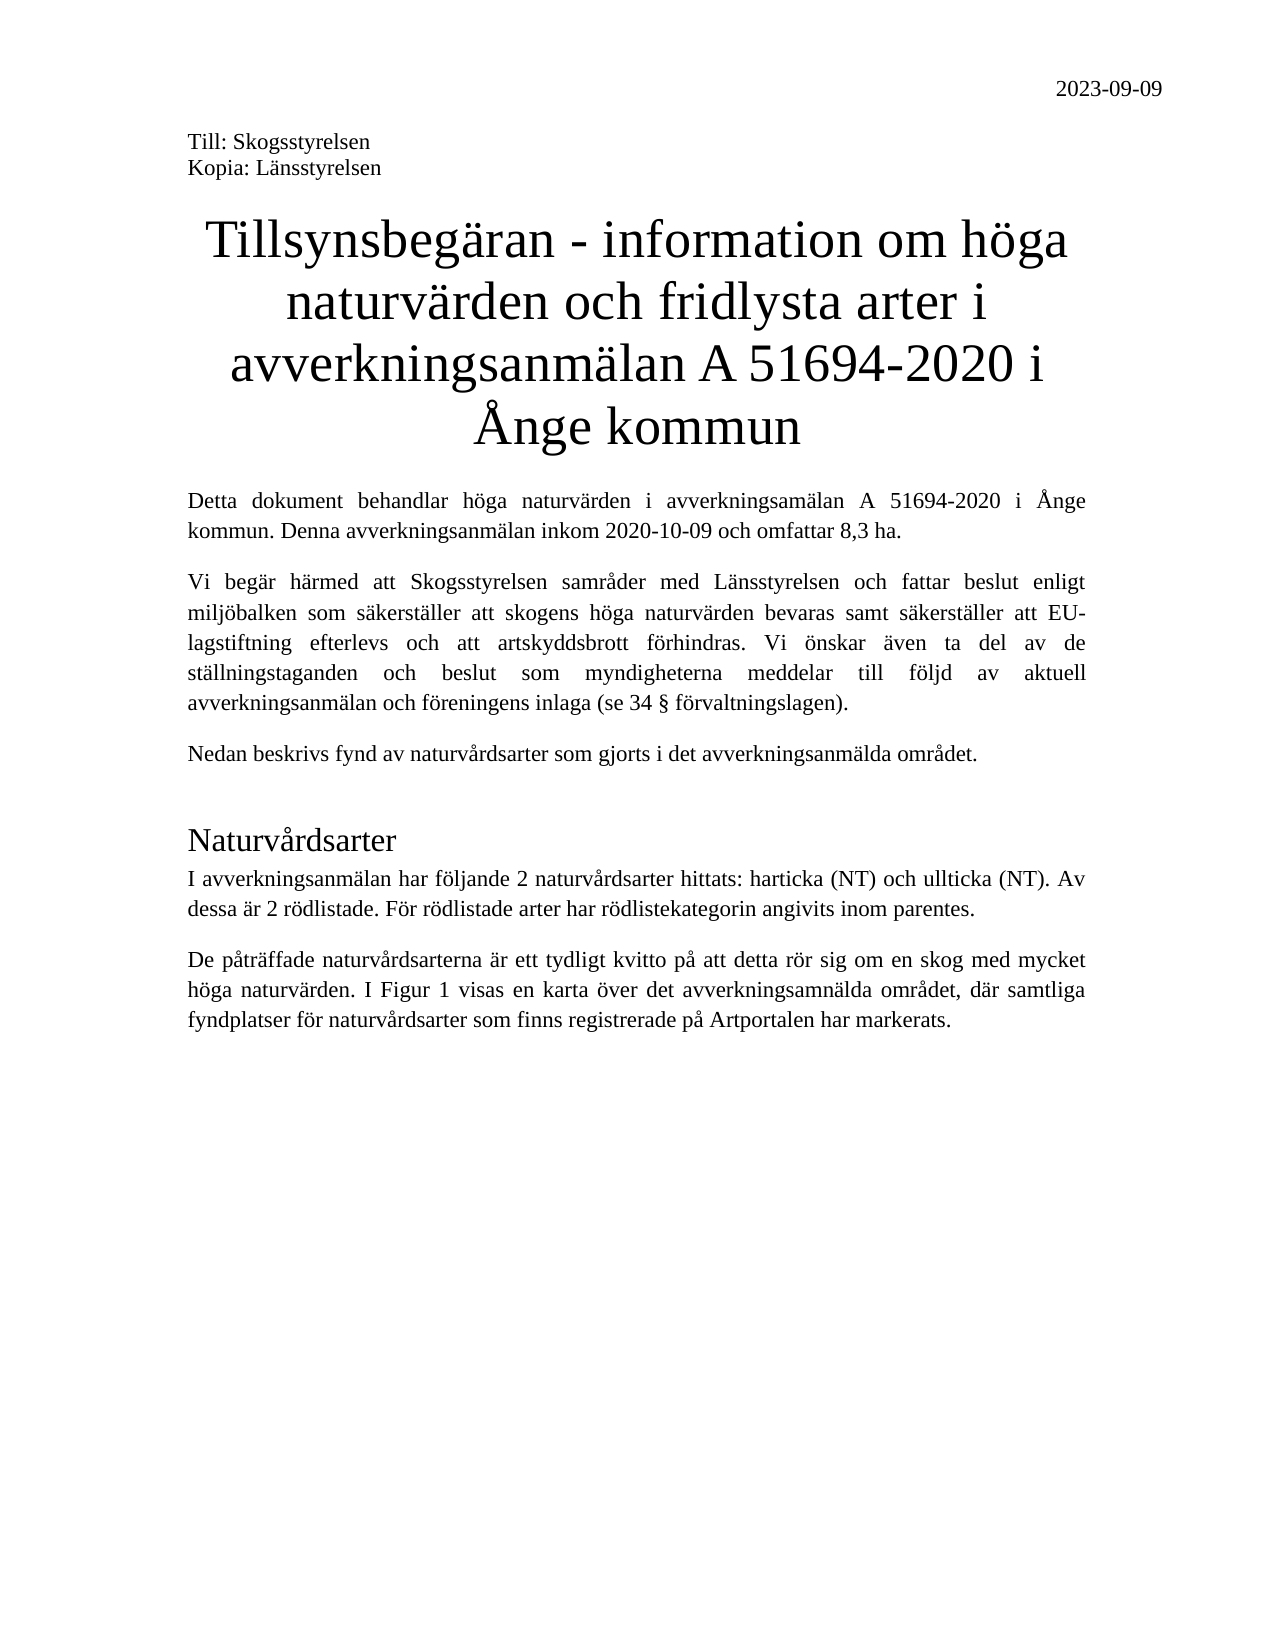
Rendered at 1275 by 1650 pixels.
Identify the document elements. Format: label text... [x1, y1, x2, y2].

text Vi begär härmed att Skogsstyrelsen samråder med Länsstyrelsen och fattar beslut enligt miljöbalken som säkerställer att skogens höga naturvärden bevaras samt säkerställer att EU-lagstiftning efterlevs och att artskyddsbrott förhindras. Vi önskar även ta del av de ställningstaganden och beslut som myndigheterna meddelar till följd av aktuell avverkningsanmälan och föreningens inlaga (se 34 § förvaltningslagen). [187, 568, 1087, 716]
title Tillsynsbegäran - information om höga naturvärden och fridlysta arter i avverkningsanmälan A 51694-2020 i Ånge kommun [187, 207, 1087, 456]
text De påträffade naturvårdsarterna är ett tydligt kvitto på att detta rör sig om en skog med mycket höga naturvärden. I Figur 1 visas en karta över det avverkningsamnälda området, där samtliga fyndplatser för naturvårdsarter som finns registrerade på Artportalen har markerats. [187, 946, 1087, 1033]
subtitle Naturvårdsarter [187, 821, 1087, 859]
text I avverkningsanmälan har följande 2 naturvårdsarter hittats: harticka (NT) och ullticka (NT). Av dessa är 2 rödlistade. För rödlistade arter har rödlistekategorin angivits inom parentes. [187, 864, 1087, 921]
text Nedan beskrivs fynd av naturvårdsarter som gjorts i det avverkningsanmälda området. [187, 740, 1087, 767]
text Detta dokument behandlar höga naturvärden i avverkningsamälan A 51694-2020 i Ånge kommun. Denna avverkningsanmälan inkom 2020-10-09 och omfattar 8,3 ha. [187, 487, 1087, 544]
